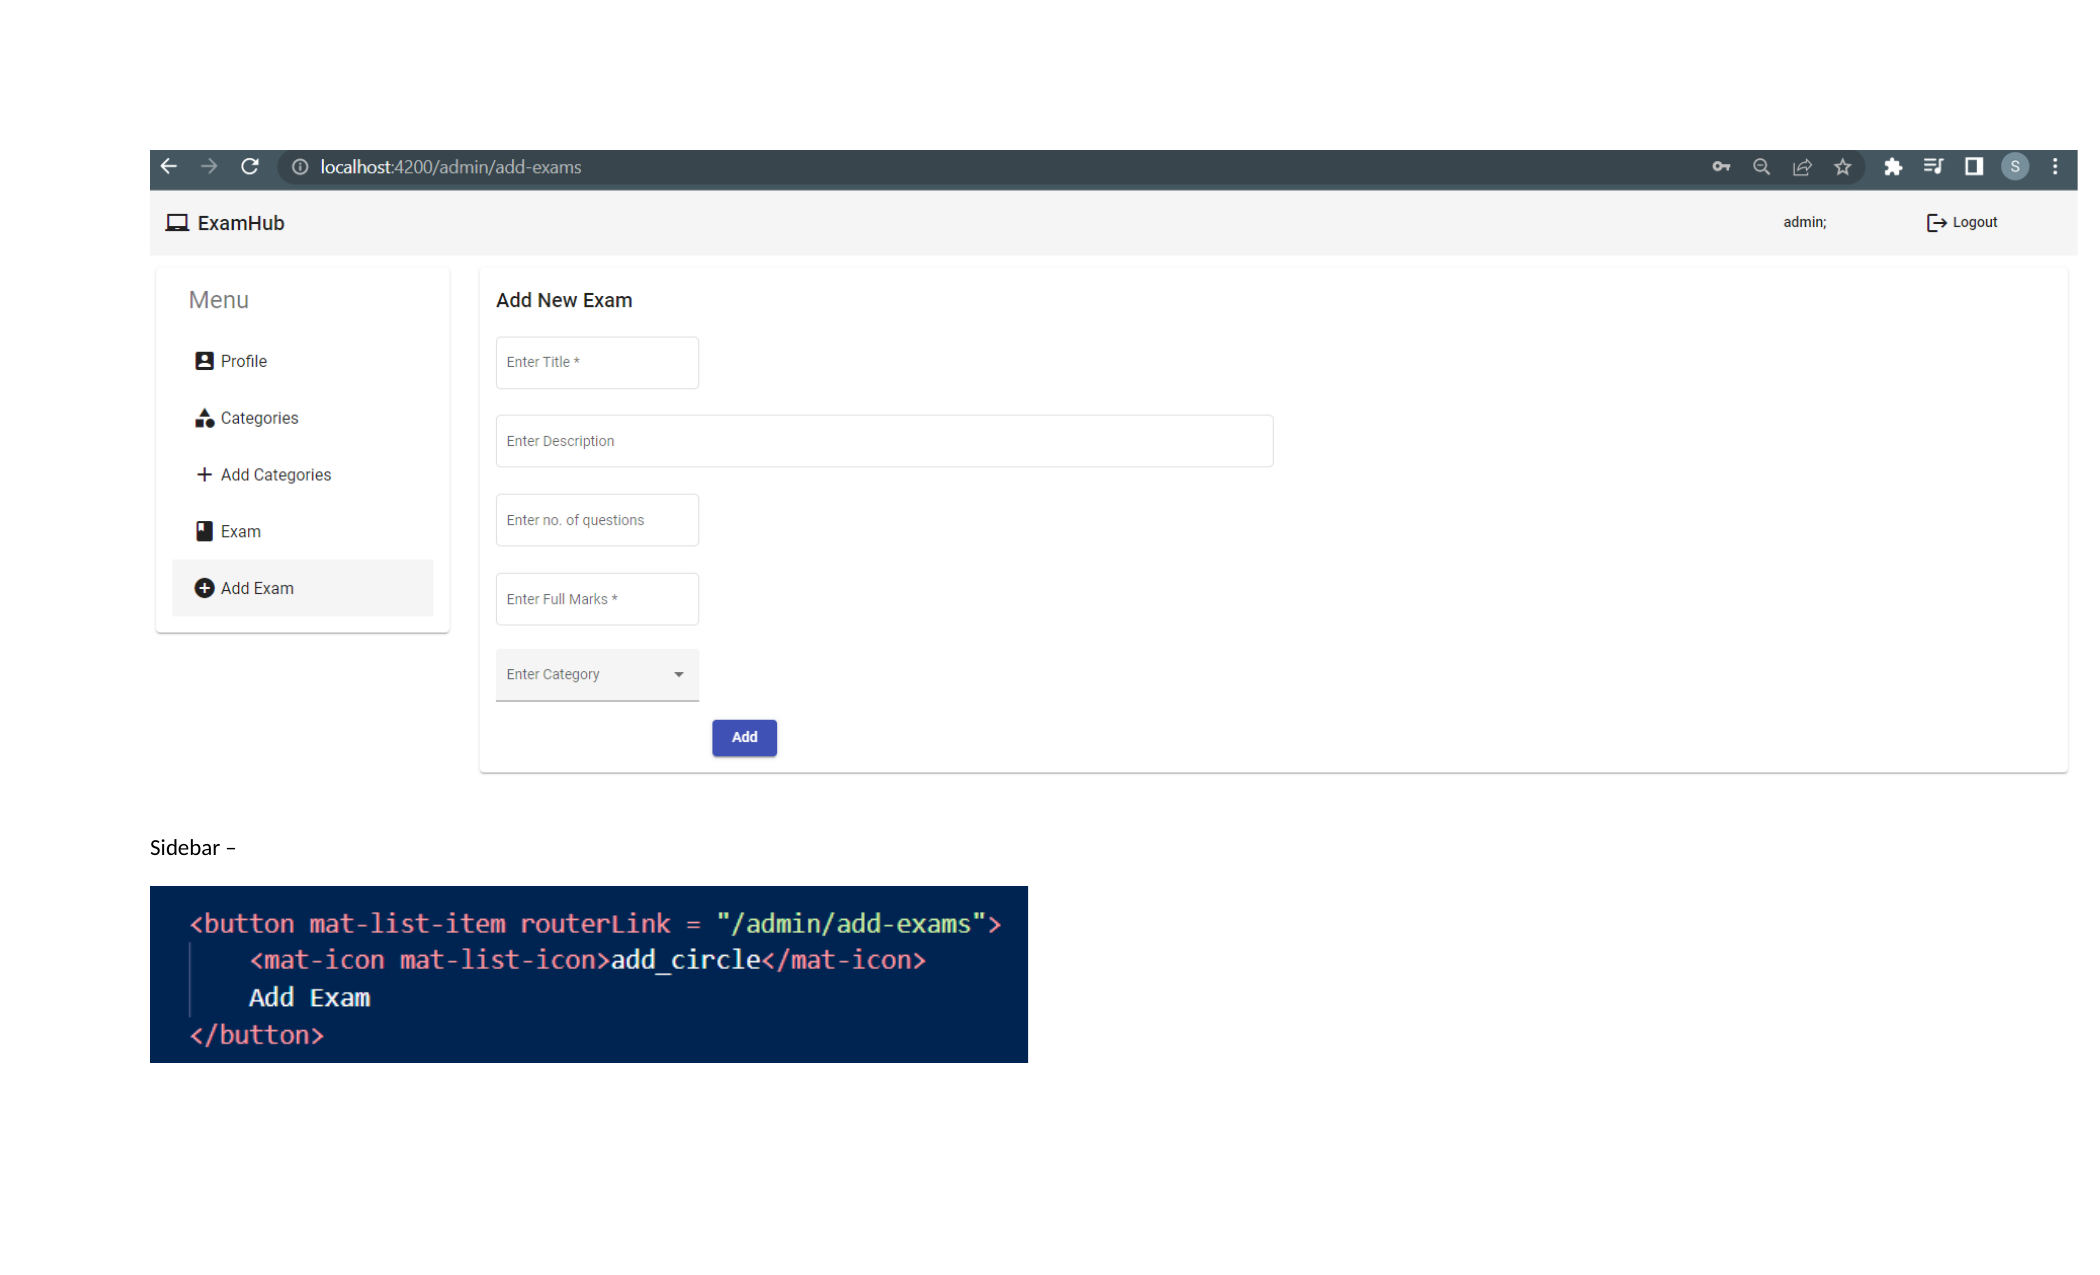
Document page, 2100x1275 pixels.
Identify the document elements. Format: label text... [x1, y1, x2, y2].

picture [150, 150, 2078, 809]
text Sidebar – [150, 833, 1950, 861]
picture [150, 886, 1029, 1063]
